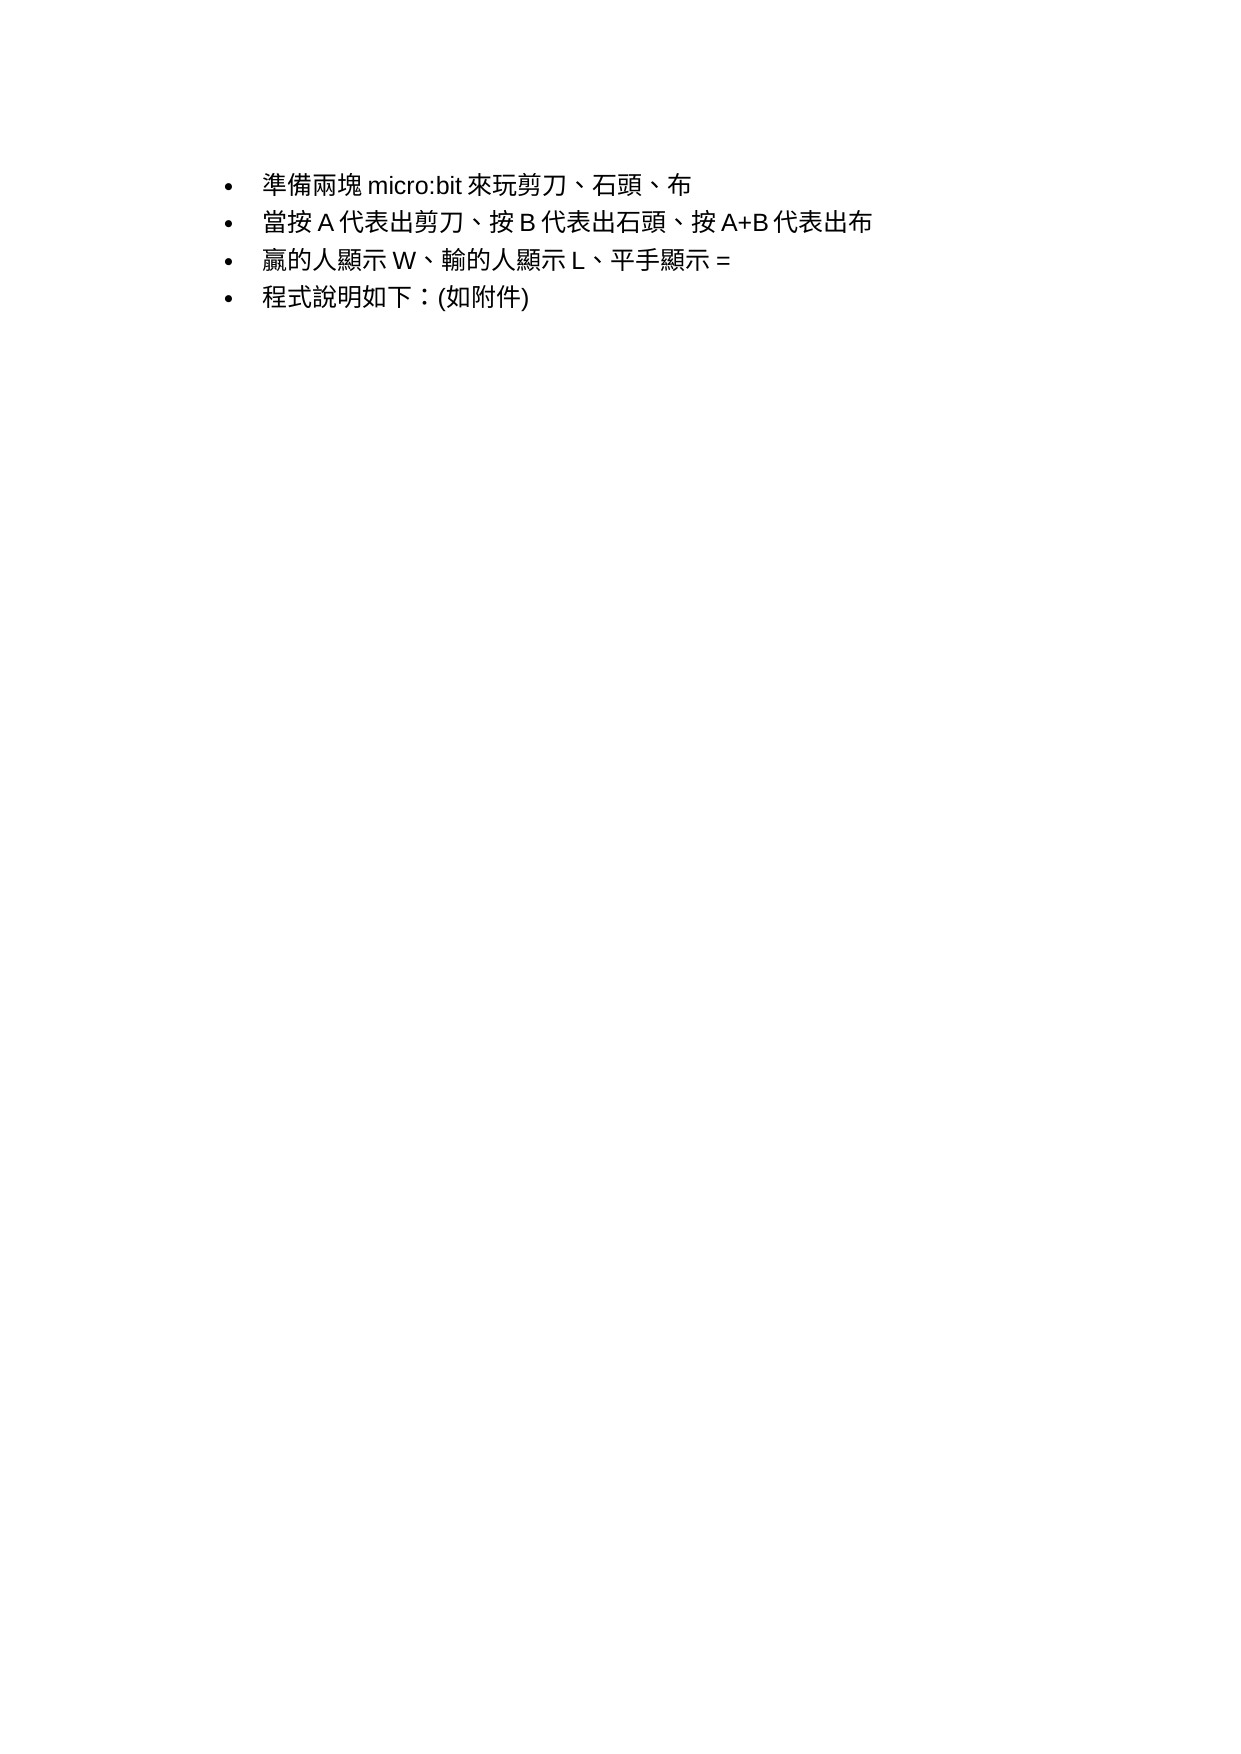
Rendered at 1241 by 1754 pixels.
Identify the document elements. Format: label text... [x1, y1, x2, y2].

list 準備兩塊micro:bit來玩剪刀、石頭、布 [225, 164, 1053, 202]
list 程式說明如下：(如附件) [225, 277, 1053, 314]
list 贏的人顯示W、輸的人顯示L、平手顯示 = [225, 239, 1053, 277]
list 當按A代表出剪刀、按B代表出石頭、按A+B代表出布 [225, 202, 1053, 239]
